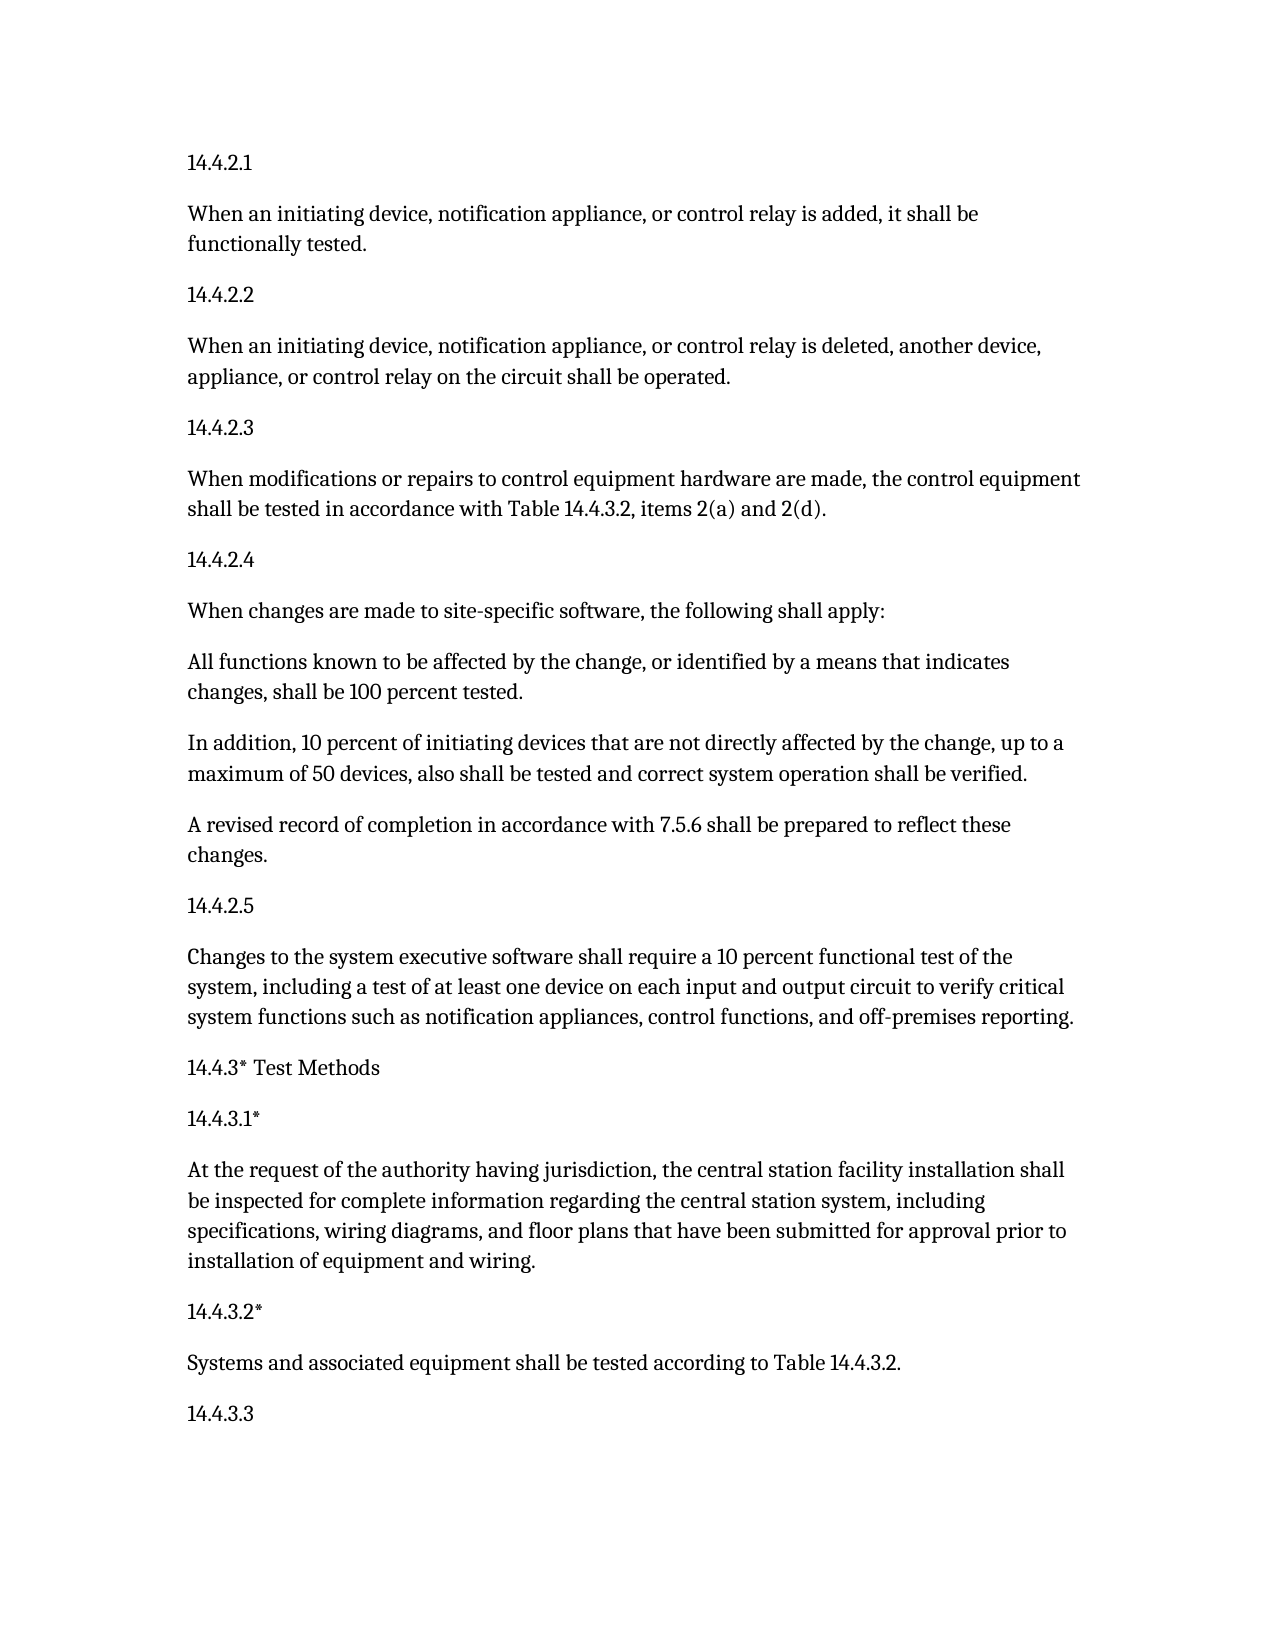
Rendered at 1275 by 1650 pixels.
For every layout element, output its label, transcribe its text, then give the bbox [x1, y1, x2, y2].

text 14.4.2.1 [187, 150, 1087, 176]
text When changes are made to site-specific software, the following shall apply: [187, 598, 1087, 624]
text Systems and associated equipment shall be tested according to Table 14.4.3.2. [187, 1350, 1087, 1376]
text Changes to the system executive software shall require a 10 percent functional test of the system, including a test of at least one device on each input and output circuit to verify critical system functions such as notification appliances, control functions, and off-premises reporting. [187, 944, 1087, 1031]
text When an initiating device, notification appliance, or control relay is deleted, another device, appliance, or control relay on the circuit shall be operated. [187, 333, 1087, 390]
text When an initiating device, notification appliance, or control relay is added, it shall be functionally tested. [187, 201, 1087, 258]
text 14.4.3* Test Methods [187, 1055, 1087, 1082]
text 14.4.3.1* [187, 1106, 1087, 1133]
text When modifications or repairs to control equipment hardware are made, the control equipment shall be tested in accordance with Table 14.4.3.2, items 2(a) and 2(d). [187, 466, 1087, 522]
text All functions known to be affected by the change, or identified by a means that indicates changes, shall be 100 percent tested. [187, 649, 1087, 706]
text 14.4.2.2 [187, 282, 1087, 309]
text In addition, 10 percent of initiating devices that are not directly affected by the change, up to a maximum of 50 devices, also shall be tested and correct system operation shall be verified. [187, 730, 1087, 787]
text At the request of the authority having jurisdiction, the central station facility installation shall be inspected for complete information regarding the central station system, including specifications, wiring diagrams, and floor plans that have been submitted for approval prior to installation of equipment and wiring. [187, 1157, 1087, 1274]
text 14.4.3.2* [187, 1299, 1087, 1325]
text 14.4.2.3 [187, 414, 1087, 441]
text A revised record of completion in accordance with 7.5.6 shall be prepared to reflect these changes. [187, 811, 1087, 868]
text 14.4.2.5 [187, 893, 1087, 919]
text 14.4.2.4 [187, 547, 1087, 573]
text 14.4.3.3 [187, 1401, 1087, 1427]
